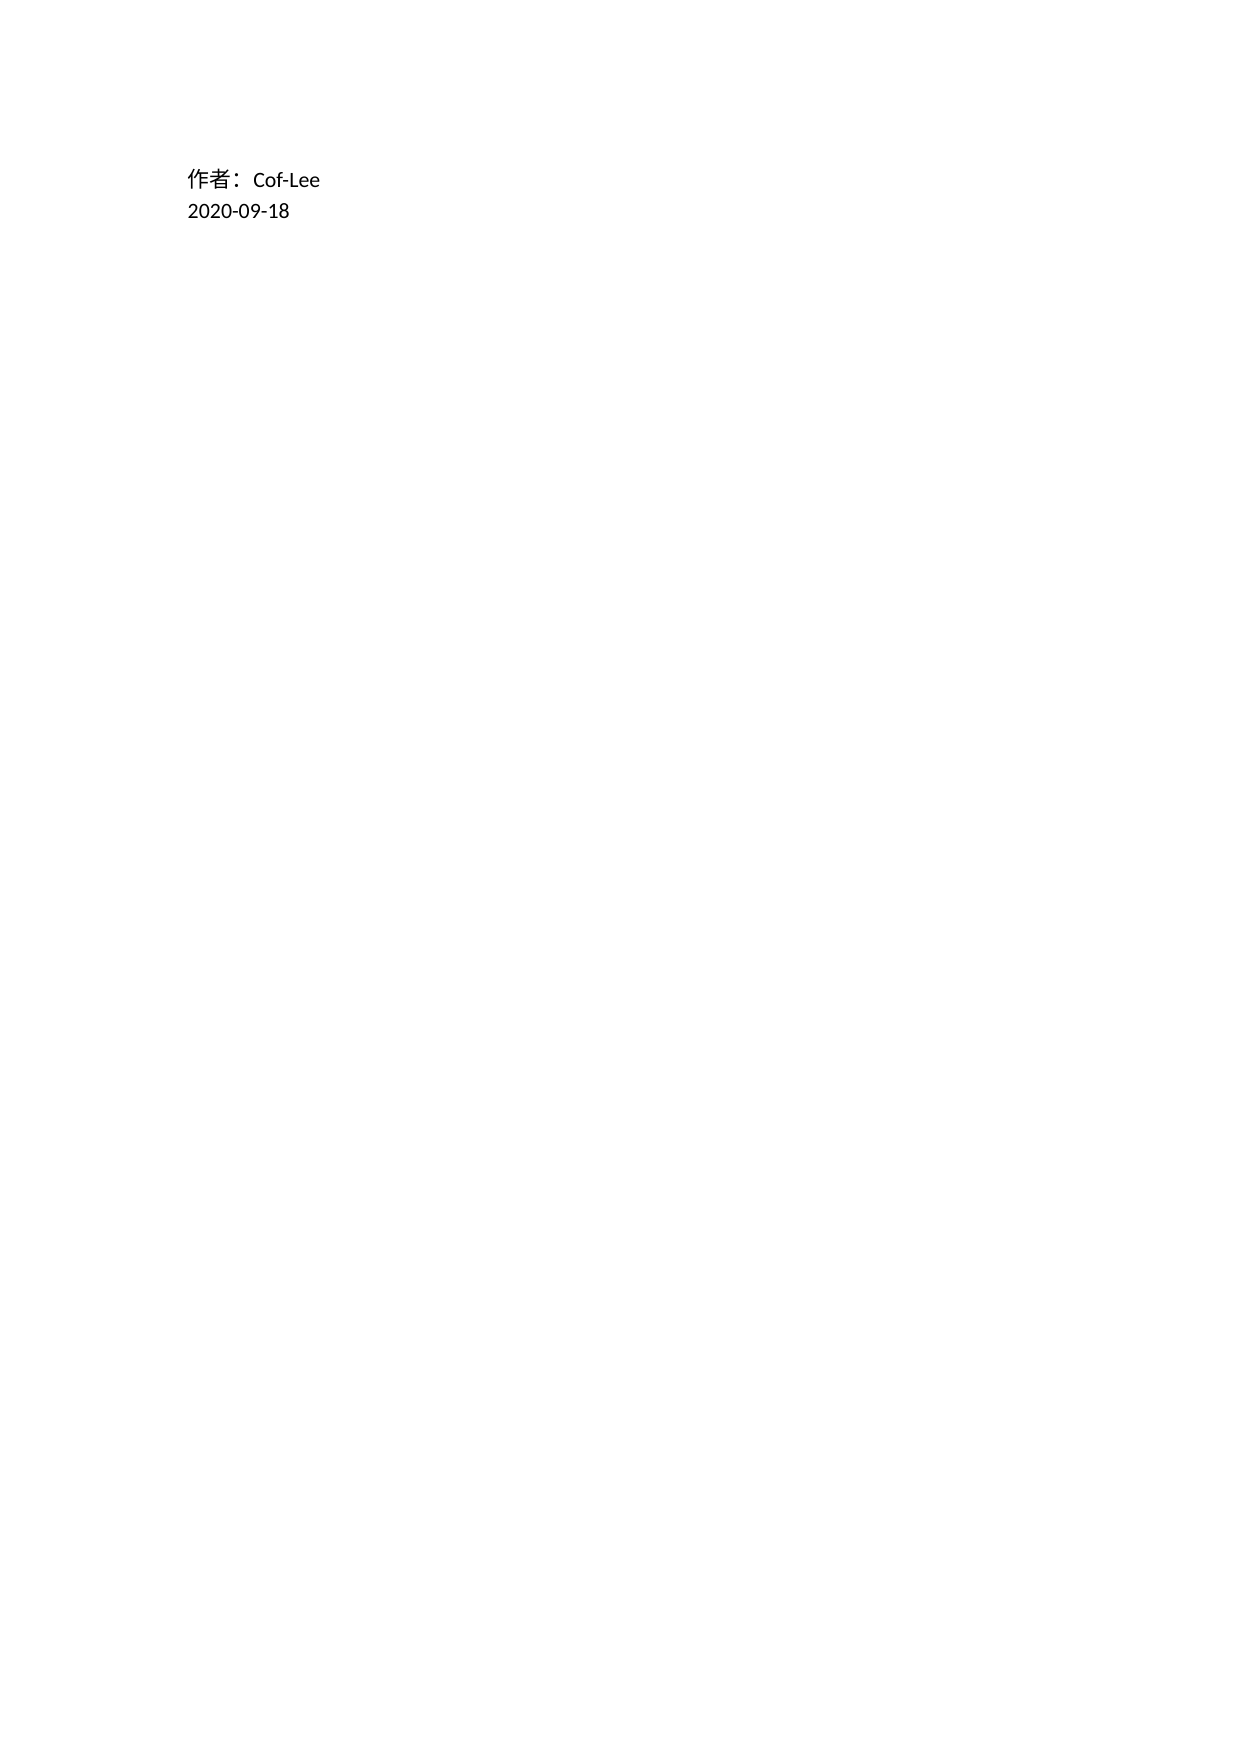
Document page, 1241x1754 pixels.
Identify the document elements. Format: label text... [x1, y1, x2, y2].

text 作者：Cof-Lee [187, 162, 1053, 194]
text 2020-09-18 [187, 194, 1053, 227]
